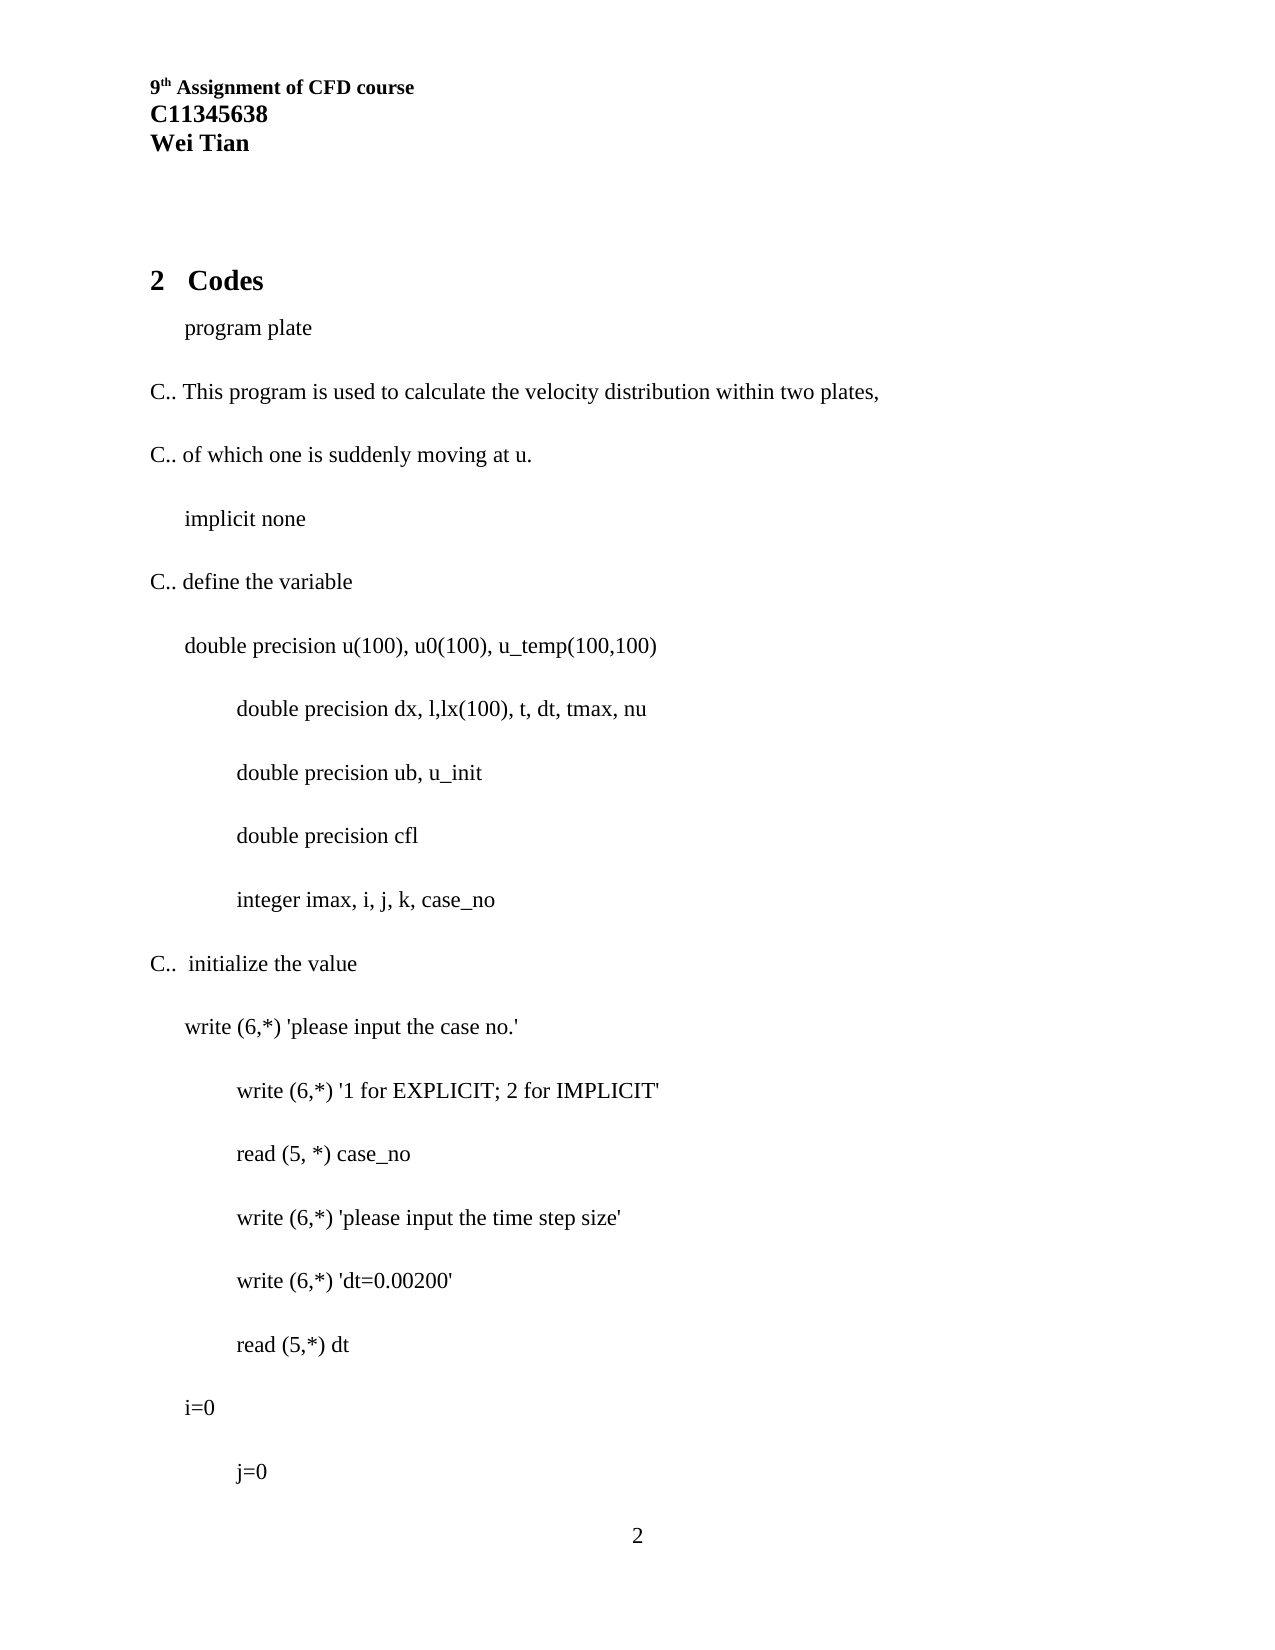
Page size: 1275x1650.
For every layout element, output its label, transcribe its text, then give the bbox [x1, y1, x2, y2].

text read (5, *) case_no [150, 1140, 1125, 1167]
text program plate [150, 314, 1125, 341]
text C.. initialize the value [150, 949, 1125, 976]
text C.. of which one is suddenly moving at u. [150, 441, 1125, 468]
subtitle Codes [150, 263, 1125, 297]
text write (6,*) 'please input the time step size' [150, 1204, 1125, 1230]
text integer imax, i, j, k, case_no [150, 886, 1125, 912]
text C.. define the variable [150, 568, 1125, 595]
text double precision ub, u_init [150, 759, 1125, 785]
text implicit none [150, 505, 1125, 531]
text write (6,*) '1 for EXPLICIT; 2 for IMPLICIT' [150, 1077, 1125, 1103]
text double precision dx, l,lx(100), t, dt, tmax, nu [150, 695, 1125, 722]
text write (6,*) 'please input the case no.' [150, 1013, 1125, 1039]
text write (6,*) 'dt=0.00200' [150, 1267, 1125, 1294]
text j=0 [150, 1458, 1125, 1484]
text double precision cfl [150, 822, 1125, 849]
text read (5,*) dt [150, 1331, 1125, 1357]
text C.. This program is used to calculate the velocity distribution within two plates, [150, 378, 1125, 404]
text double precision u(100), u0(100), u_temp(100,100) [150, 632, 1125, 658]
text i=0 [150, 1394, 1125, 1421]
